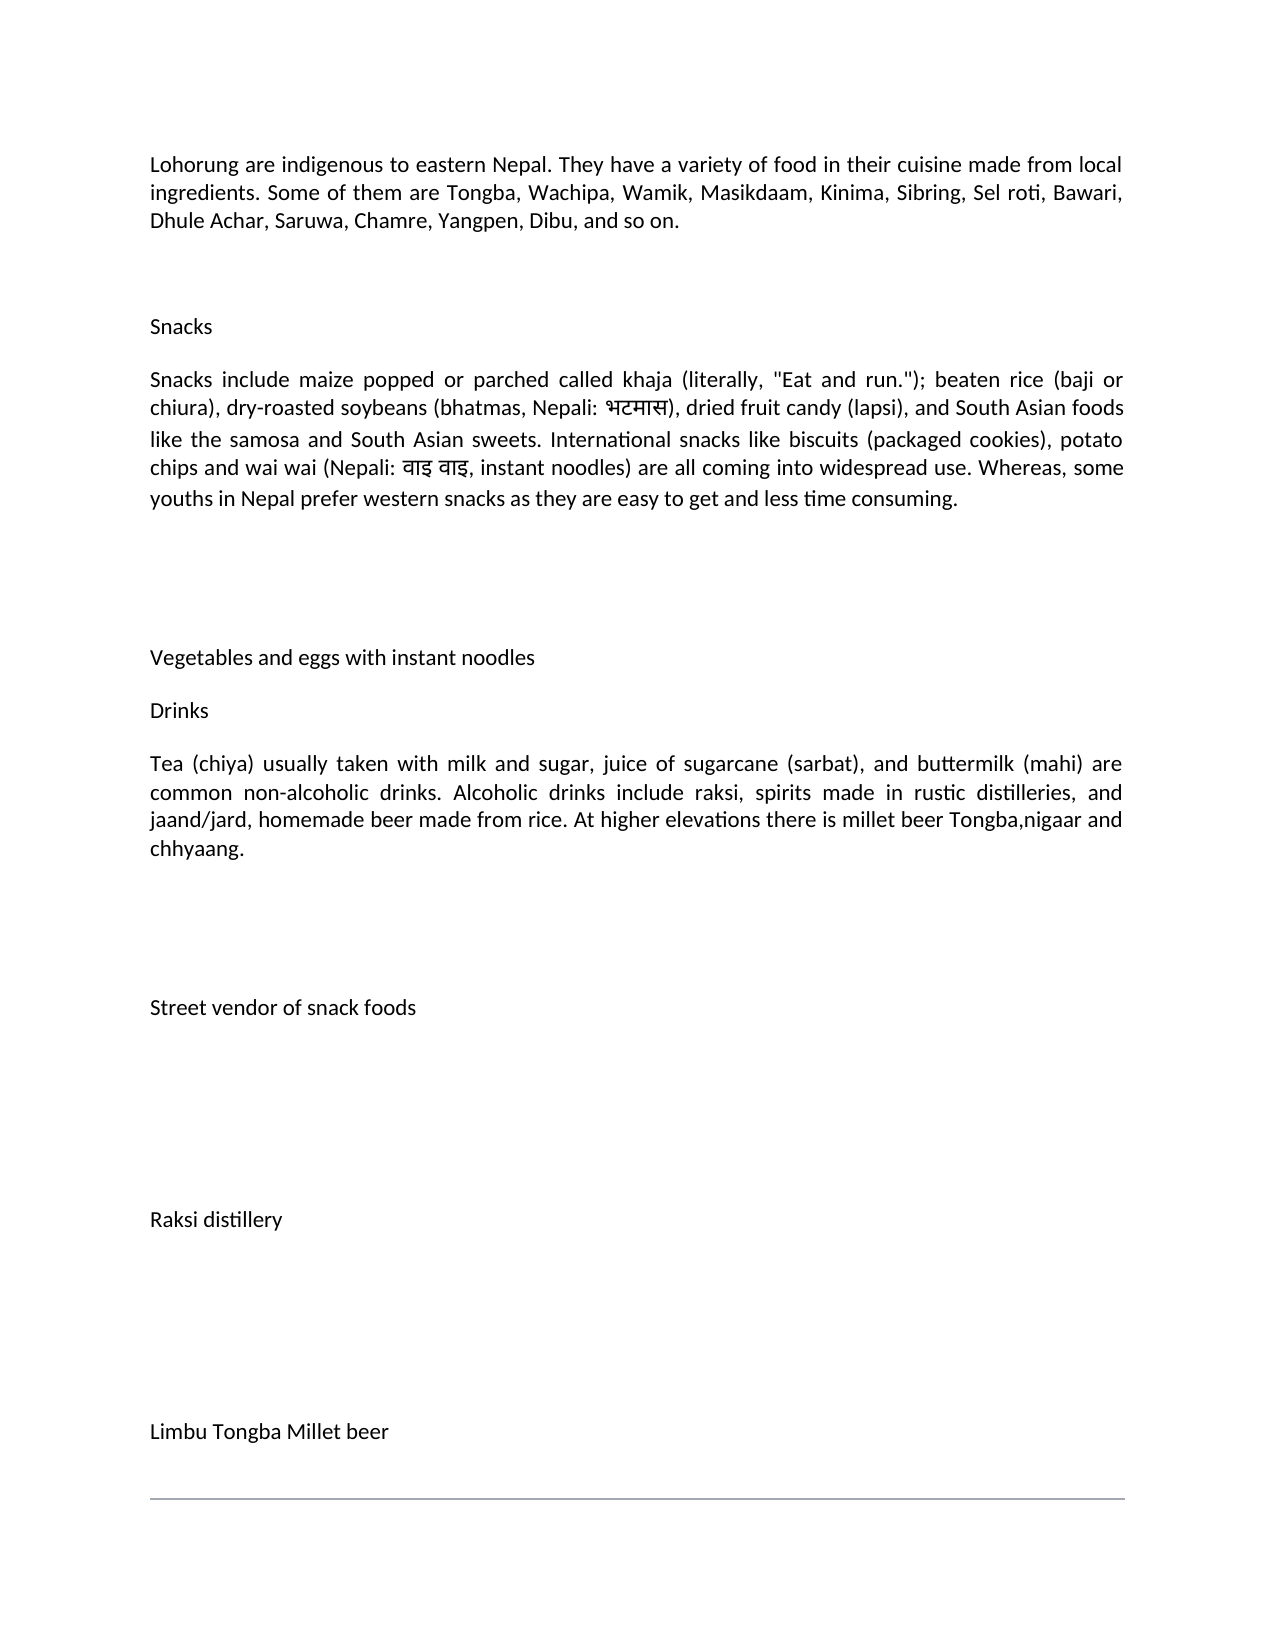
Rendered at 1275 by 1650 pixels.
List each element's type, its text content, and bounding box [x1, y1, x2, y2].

text Raksi distillery [150, 1205, 1125, 1233]
text Lohorung are indigenous to eastern Nepal. They have a variety of food in their cuisine made from local ingredients. Some of them are Tongba, Wachipa, Wamik, Masikdaam, Kinima, Sibring, Sel roti, Bawari, Dhule Achar, Saruwa, Chamre, Yangpen, Dibu, and so on. [150, 150, 1125, 234]
text Tea (chiya) usually taken with milk and sugar, juice of sugarcane (sarbat), and buttermilk (mahi) are common non-alcoholic drinks. Alcoholic drinks include raksi, spirits made in rustic distilleries, and jaand/jard, homemade beer made from rice. At higher elevations there is millet beer Tongba,nigaar and chhyaang. [150, 749, 1125, 862]
text Street vendor of snack foods [150, 993, 1125, 1021]
text Snacks [150, 312, 1125, 340]
text Snacks include maize popped or parched called khaja (literally, "Eat and run."); beaten rice (baji or chiura), dry-roasted soybeans (bhatmas, Nepali: भटमास), dried fruit candy (lapsi), and South Asian foods like the samosa and South Asian sweets. International snacks like biscuits (packaged cookies), potato chips and wai wai (Nepali: वाइ वाइ, instant noodles) are all coming into widespread use. Whereas, some youths in Nepal prefer western snacks as they are easy to get and less time consuming. [150, 365, 1125, 512]
text Drinks [150, 697, 1125, 724]
text Vegetables and eggs with instant noodles [150, 643, 1125, 672]
text Limbu Tongba Millet beer [150, 1417, 1125, 1445]
